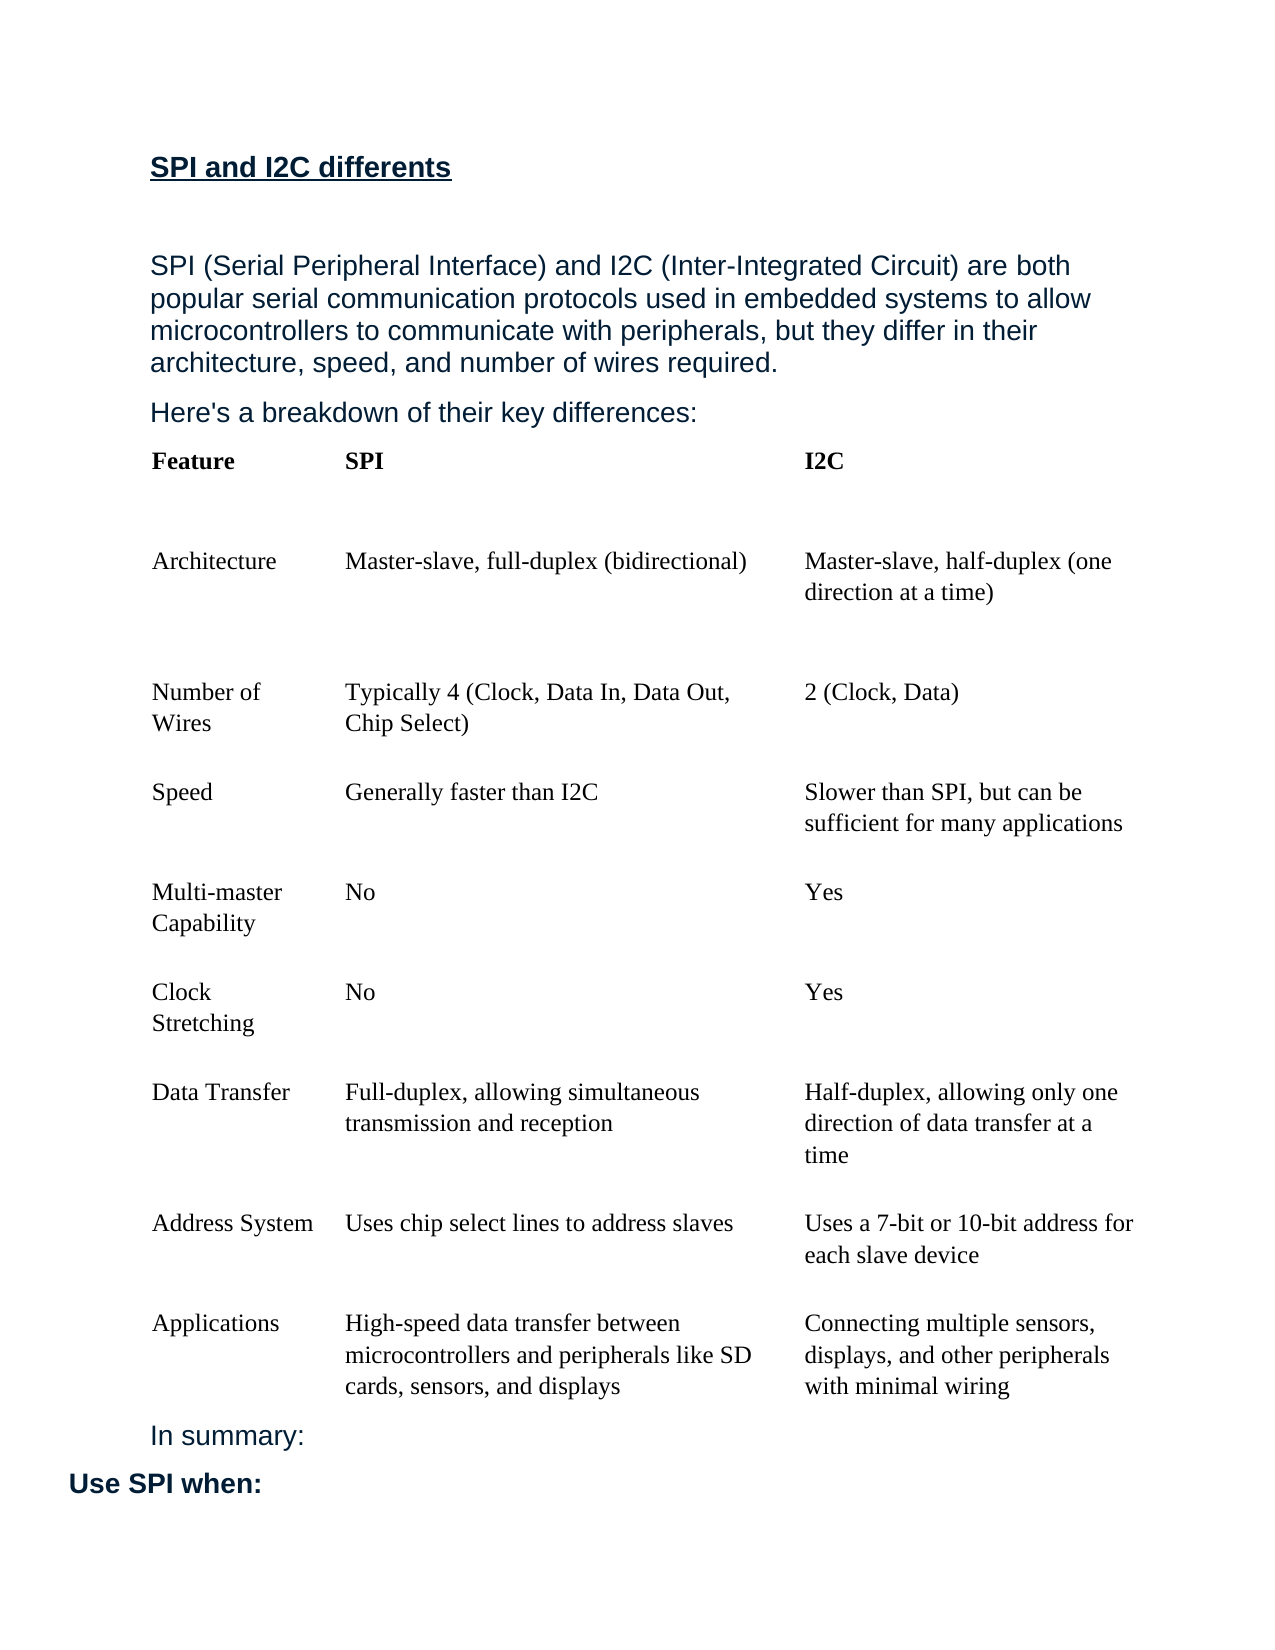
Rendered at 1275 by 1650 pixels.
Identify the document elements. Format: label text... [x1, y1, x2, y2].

table_cell Address System [150, 1187, 329, 1287]
text Here's a breakdown of their key differences: [150, 396, 1125, 428]
table_header SPI [329, 444, 789, 525]
table_header I2C [789, 444, 1137, 525]
table_cell 2 (Clock, Data) [789, 656, 1137, 756]
table_cell Typically 4 (Clock, Data In, Data Out, Chip Select) [329, 656, 789, 756]
text In summary: [150, 1418, 1125, 1451]
table_cell Number of Wires [150, 656, 329, 756]
table_cell Master-slave, half-duplex (one direction at a time) [789, 525, 1137, 656]
table_cell Clock Stretching [150, 956, 329, 1056]
text Use SPI when: [69, 1467, 1125, 1499]
table_cell Uses a 7-bit or 10-bit address for each slave device [789, 1187, 1137, 1287]
table_cell Connecting multiple sensors, displays, and other peripherals with minimal wiring [789, 1287, 1137, 1418]
table_header Feature [150, 444, 329, 525]
table_cell Applications [150, 1287, 329, 1418]
text SPI (Serial Peripheral Interface) and I2C (Inter-Integrated Circuit) are both popular serial communication protocols used in embedded systems to allow microcontrollers to communicate with peripherals, but they differ in their architecture, speed, and number of wires required. [150, 249, 1125, 379]
table_cell Half-duplex, allowing only one direction of data transfer at a time [789, 1056, 1137, 1187]
table_cell Multi-master Capability [150, 856, 329, 956]
table_cell High-speed data transfer between microcontrollers and peripherals like SD cards, sensors, and displays [329, 1287, 789, 1418]
table_cell Uses chip select lines to address slaves [329, 1187, 789, 1287]
table_cell Yes [789, 956, 1137, 1056]
table_cell Data Transfer [150, 1056, 329, 1187]
table_cell Yes [789, 856, 1137, 956]
table_cell Speed [150, 756, 329, 856]
table_cell Master-slave, full-duplex (bidirectional) [329, 525, 789, 656]
table_cell Generally faster than I2C [329, 756, 789, 856]
table_cell Full-duplex, allowing simultaneous transmission and reception [329, 1056, 789, 1187]
table_cell Architecture [150, 525, 329, 656]
table_cell No [329, 856, 789, 956]
table_cell Slower than SPI, but can be sufficient for many applications [789, 756, 1137, 856]
text SPI and I2C differents [150, 150, 1125, 183]
table_cell No [329, 956, 789, 1056]
